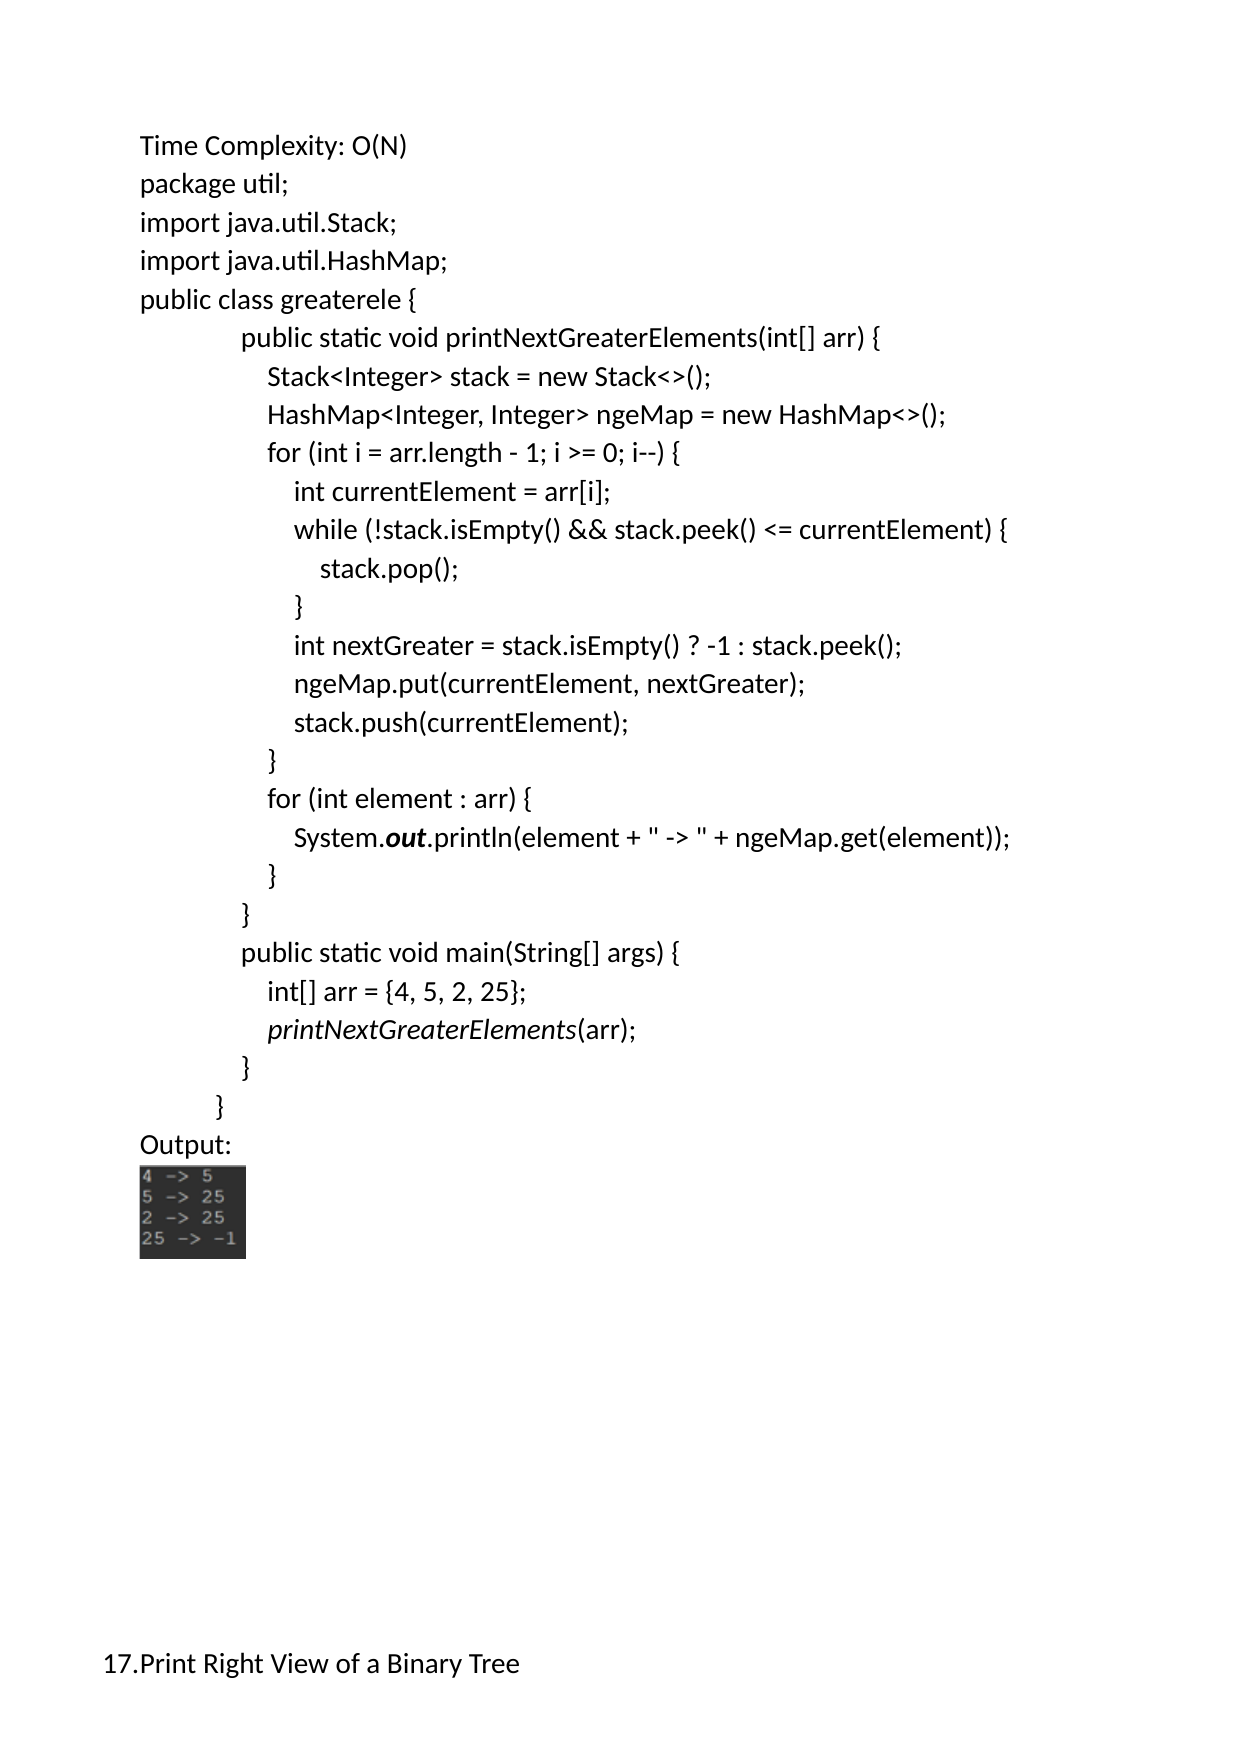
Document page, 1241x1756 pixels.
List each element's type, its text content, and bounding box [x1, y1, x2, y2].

list } [139, 588, 1240, 624]
list while (!stack.isEmpty() && stack.peek() <= currentElement) { [139, 511, 1240, 547]
list ngeMap.put(currentElement, nextGreater); [139, 665, 1240, 701]
list Time Complexity: O(N) [139, 127, 1240, 163]
list int nextGreater = stack.isEmpty() ? -1 : stack.peek(); [139, 627, 1240, 662]
picture [139, 1165, 246, 1259]
list public static void main(String[] args) { [139, 934, 1240, 970]
list package util; [139, 166, 1240, 201]
list Print Right View of a Binary Tree [102, 1645, 1240, 1681]
list int[] arr = {4, 5, 2, 25}; [139, 973, 1240, 1008]
list } [139, 857, 1240, 893]
list } [139, 1088, 1240, 1124]
list stack.push(currentElement); [139, 704, 1240, 739]
list stack.pop(); [139, 550, 1240, 586]
list public class greaterele { [139, 281, 1240, 316]
list Stack<Integer> stack = new Stack<>(); [139, 358, 1240, 393]
list int currentElement = arr[i]; [139, 473, 1240, 509]
list System.out.println(element + " -> " + ngeMap.get(element)); [139, 819, 1240, 854]
list Output: [139, 1126, 1240, 1162]
list public static void printNextGreaterElements(int[] arr) { [139, 319, 1240, 355]
list for (int i = arr.length - 1; i >= 0; i--) { [139, 434, 1240, 470]
list import java.util.Stack; [139, 204, 1240, 239]
list } [139, 1049, 1240, 1085]
list HashMap<Integer, Integer> ngeMap = new HashMap<>(); [139, 396, 1240, 432]
list } [139, 742, 1240, 778]
list import java.util.HashMap; [139, 242, 1240, 278]
list printNextGreaterElements(arr); [139, 1011, 1240, 1047]
list } [139, 896, 1240, 931]
list for (int element : arr) { [139, 781, 1240, 816]
